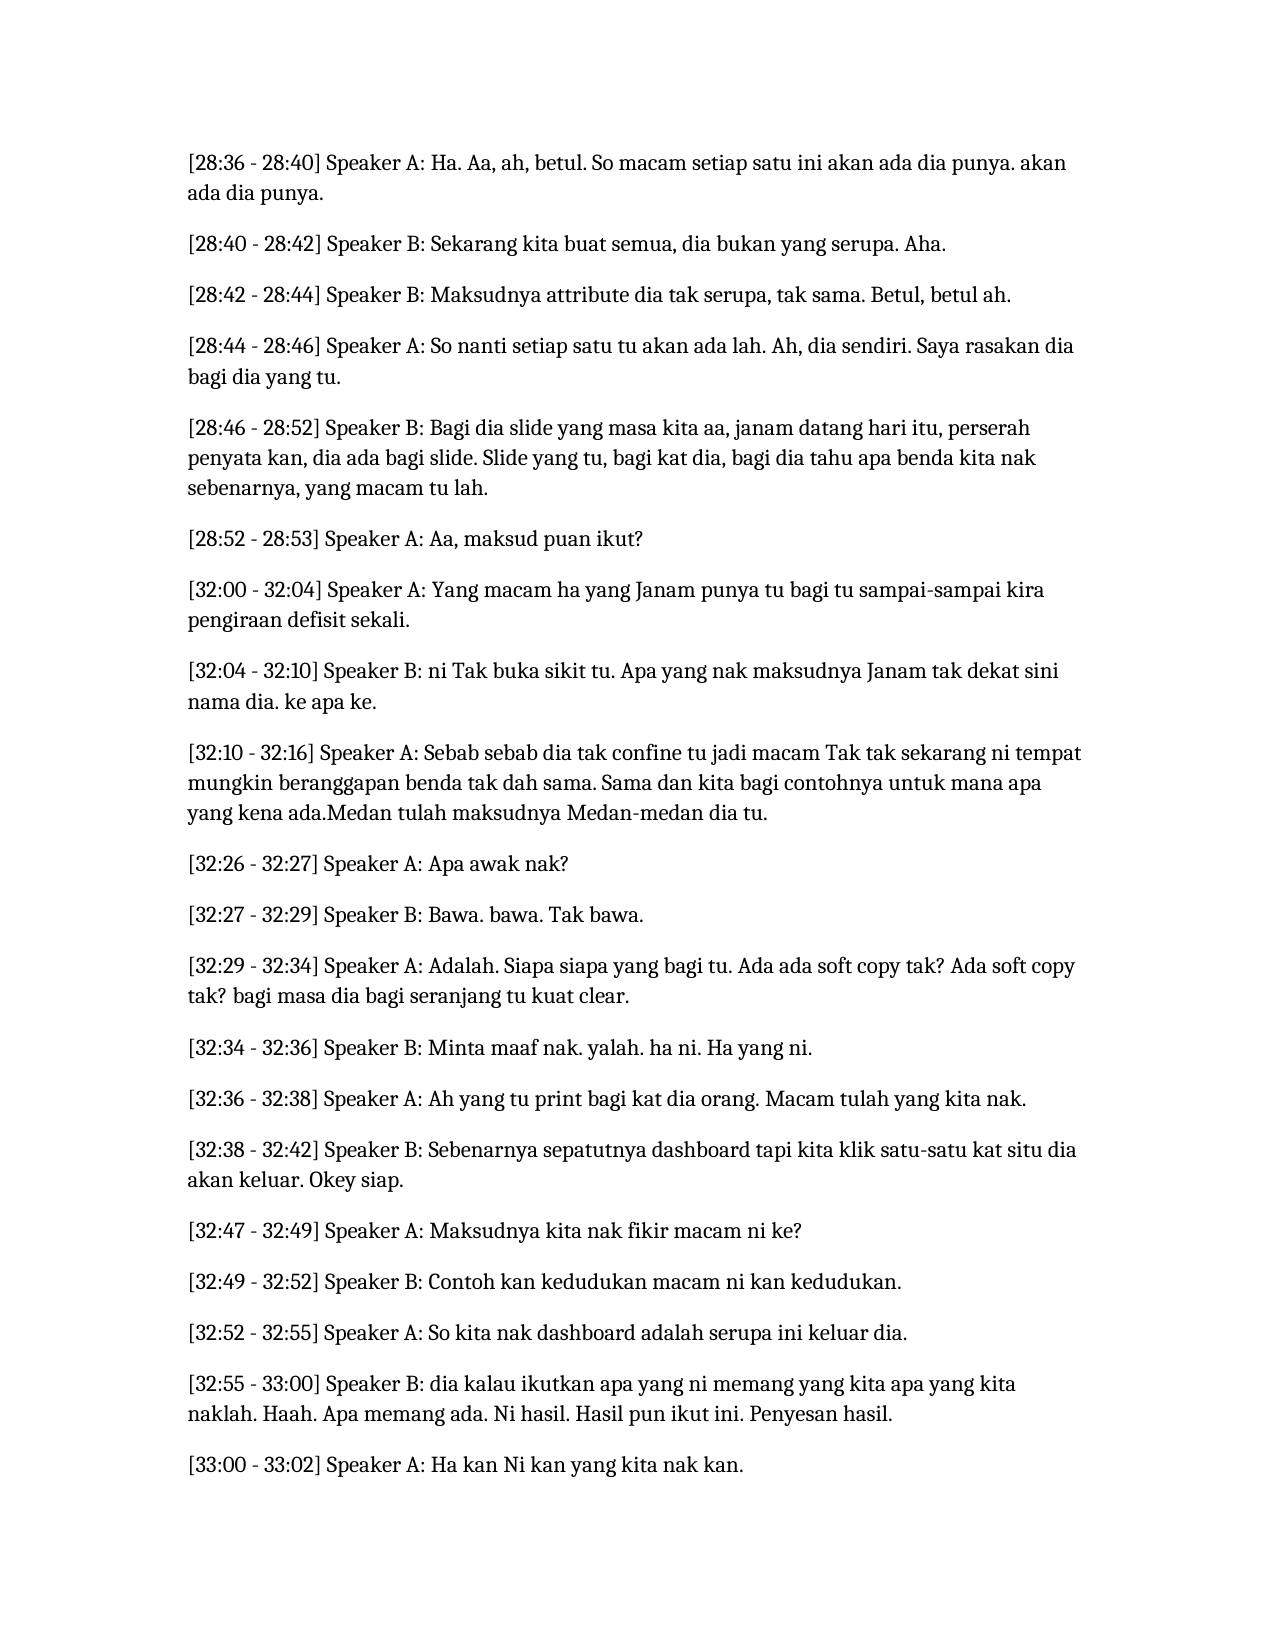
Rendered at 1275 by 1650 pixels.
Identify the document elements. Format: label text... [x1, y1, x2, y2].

text [32:29 - 32:34] Speaker A: Adalah. Siapa siapa yang bagi tu. Ada ada soft copy tak? Ada soft copy tak? bagi masa dia bagi seranjang tu kuat clear. [187, 953, 1087, 1010]
text [28:36 - 28:40] Speaker A: Ha. Aa, ah, betul. So macam setiap satu ini akan ada dia punya. akan ada dia punya. [187, 150, 1087, 207]
text [32:47 - 32:49] Speaker A: Maksudnya kita nak fikir macam ni ke? [187, 1218, 1087, 1244]
text [32:36 - 32:38] Speaker A: Ah yang tu print bagi kat dia orang. Macam tulah yang kita nak. [187, 1085, 1087, 1112]
text [28:52 - 28:53] Speaker A: Aa, maksud puan ikut? [187, 526, 1087, 552]
text [32:00 - 32:04] Speaker A: Yang macam ha yang Janam punya tu bagi tu sampai-sampai kira pengiraan defisit sekali. [187, 577, 1087, 634]
text [32:04 - 32:10] Speaker B: ni Tak buka sikit tu. Apa yang nak maksudnya Janam tak dekat sini nama dia. ke apa ke. [187, 658, 1087, 715]
text [32:27 - 32:29] Speaker B: Bawa. bawa. Tak bawa. [187, 902, 1087, 928]
text [32:26 - 32:27] Speaker A: Apa awak nak? [187, 851, 1087, 877]
text [28:46 - 28:52] Speaker B: Bagi dia slide yang masa kita aa, janam datang hari itu, perserah penyata kan, dia ada bagi slide. Slide yang tu, bagi kat dia, bagi dia tahu apa benda kita nak sebenarnya, yang macam tu lah. [187, 414, 1087, 501]
text [28:40 - 28:42] Speaker B: Sekarang kita buat semua, dia bukan yang serupa. Aha. [187, 231, 1087, 258]
text [28:44 - 28:46] Speaker A: So nanti setiap satu tu akan ada lah. Ah, dia sendiri. Saya rasakan dia bagi dia yang tu. [187, 333, 1087, 390]
text [28:42 - 28:44] Speaker B: Maksudnya attribute dia tak serupa, tak sama. Betul, betul ah. [187, 282, 1087, 309]
text [32:55 - 33:00] Speaker B: dia kalau ikutkan apa yang ni memang yang kita apa yang kita naklah. Haah. Apa memang ada. Ni hasil. Hasil pun ikut ini. Penyesan hasil. [187, 1371, 1087, 1427]
text [32:52 - 32:55] Speaker A: So kita nak dashboard adalah serupa ini keluar dia. [187, 1320, 1087, 1346]
text [32:49 - 32:52] Speaker B: Contoh kan kedudukan macam ni kan kedudukan. [187, 1269, 1087, 1295]
text [32:10 - 32:16] Speaker A: Sebab sebab dia tak confine tu jadi macam Tak tak sekarang ni tempat mungkin beranggapan benda tak dah sama. Sama dan kita bagi contohnya untuk mana apa yang kena ada.Medan tulah maksudnya Medan-medan dia tu. [187, 739, 1087, 826]
text [32:34 - 32:36] Speaker B: Minta maaf nak. yalah. ha ni. Ha yang ni. [187, 1034, 1087, 1061]
text [32:38 - 32:42] Speaker B: Sebenarnya sepatutnya dashboard tapi kita klik satu-satu kat situ dia akan keluar. Okey siap. [187, 1136, 1087, 1193]
text [33:00 - 33:02] Speaker A: Ha kan Ni kan yang kita nak kan. [187, 1452, 1087, 1478]
